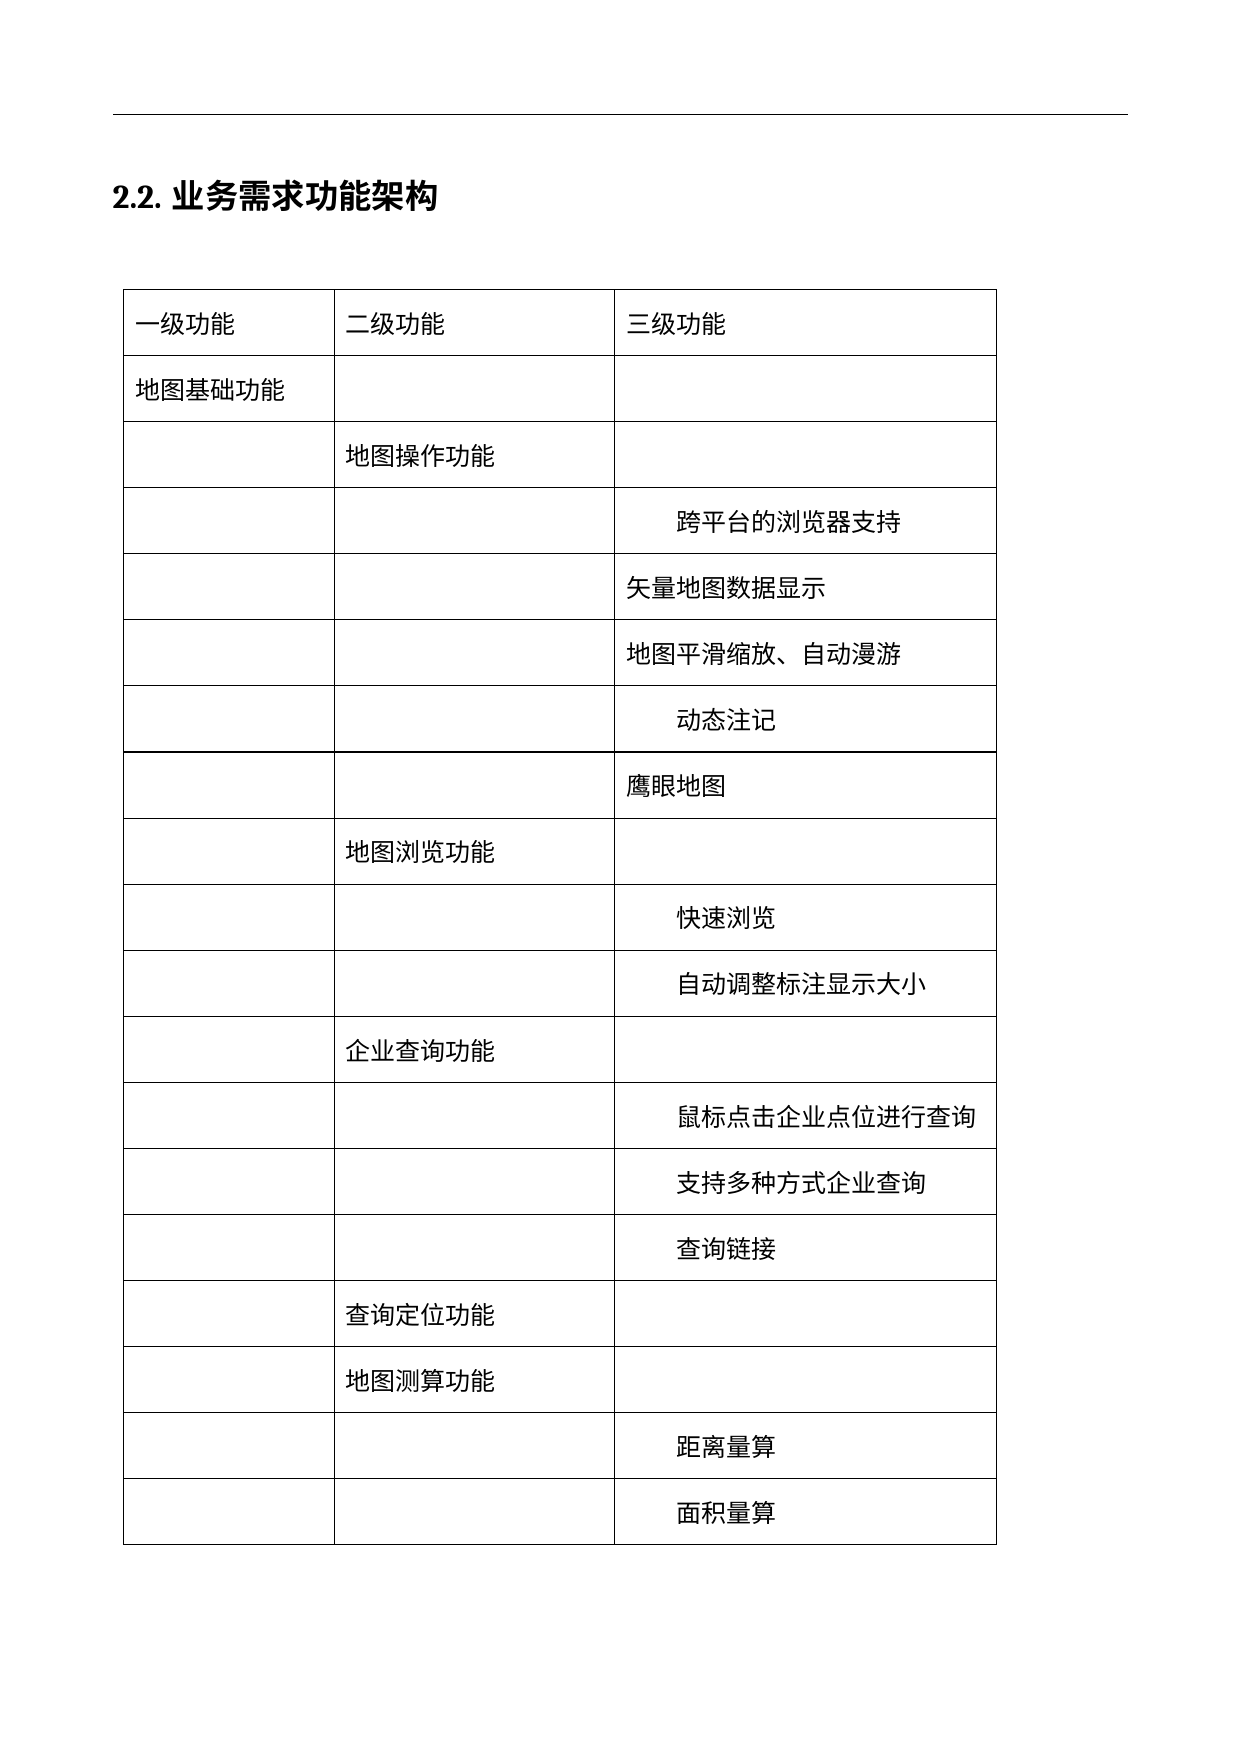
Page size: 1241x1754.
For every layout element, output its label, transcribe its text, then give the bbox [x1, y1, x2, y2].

table_cell [124, 885, 334, 949]
table_cell 面积量算 [615, 1479, 996, 1544]
table_cell 快速浏览 [615, 885, 996, 949]
table_cell [124, 1083, 334, 1148]
table_cell [124, 1215, 334, 1280]
table_cell 地图基础功能 [124, 356, 334, 421]
table_cell [335, 1479, 614, 1544]
table_cell [335, 686, 614, 751]
table_cell 地图操作功能 [335, 422, 614, 487]
table_header 二级功能 [335, 290, 614, 355]
table_cell 鼠标点击企业点位进行查询 [615, 1083, 996, 1148]
table_header 一级功能 [124, 290, 334, 355]
table_cell [335, 885, 614, 949]
table_cell [615, 819, 996, 883]
table_cell [124, 1413, 334, 1478]
table_cell [124, 1149, 334, 1214]
table_cell [335, 753, 614, 817]
table_cell 动态注记 [615, 686, 996, 751]
table_cell 地图平滑缩放、自动漫游 [615, 620, 996, 685]
table_cell [124, 753, 334, 817]
table_cell 地图测算功能 [335, 1347, 614, 1412]
table_cell [124, 620, 334, 685]
table_cell [124, 1281, 334, 1346]
table_cell [335, 620, 614, 685]
table_cell [335, 1083, 614, 1148]
table_header 三级功能 [615, 290, 996, 355]
table_cell 查询定位功能 [335, 1281, 614, 1346]
table_cell [615, 1017, 996, 1082]
table_cell [615, 422, 996, 487]
table_cell [124, 1347, 334, 1412]
table_cell 矢量地图数据显示 [615, 554, 996, 619]
table_cell 自动调整标注显示大小 [615, 951, 996, 1016]
table_cell 跨平台的浏览器支持 [615, 488, 996, 553]
table_cell [335, 488, 614, 553]
table_cell [615, 1347, 996, 1412]
table_cell 地图浏览功能 [335, 819, 614, 883]
table_cell [335, 1215, 614, 1280]
table_cell [335, 554, 614, 619]
table_cell [124, 1479, 334, 1544]
table_cell [124, 554, 334, 619]
table_cell 距离量算 [615, 1413, 996, 1478]
subtitle 业务需求功能架构 [112, 162, 1128, 227]
table_cell [124, 819, 334, 883]
table_cell [615, 1281, 996, 1346]
table_cell [124, 951, 334, 1016]
table_cell [124, 686, 334, 751]
table_cell 查询链接 [615, 1215, 996, 1280]
table_cell [335, 356, 614, 421]
table_cell 鹰眼地图 [615, 753, 996, 817]
table_cell [124, 422, 334, 487]
table_cell [615, 356, 996, 421]
table_cell 支持多种方式企业查询 [615, 1149, 996, 1214]
table_cell [124, 1017, 334, 1082]
table_cell [335, 951, 614, 1016]
table_cell 企业查询功能 [335, 1017, 614, 1082]
table_cell [335, 1149, 614, 1214]
table_cell [335, 1413, 614, 1478]
table_cell [124, 488, 334, 553]
